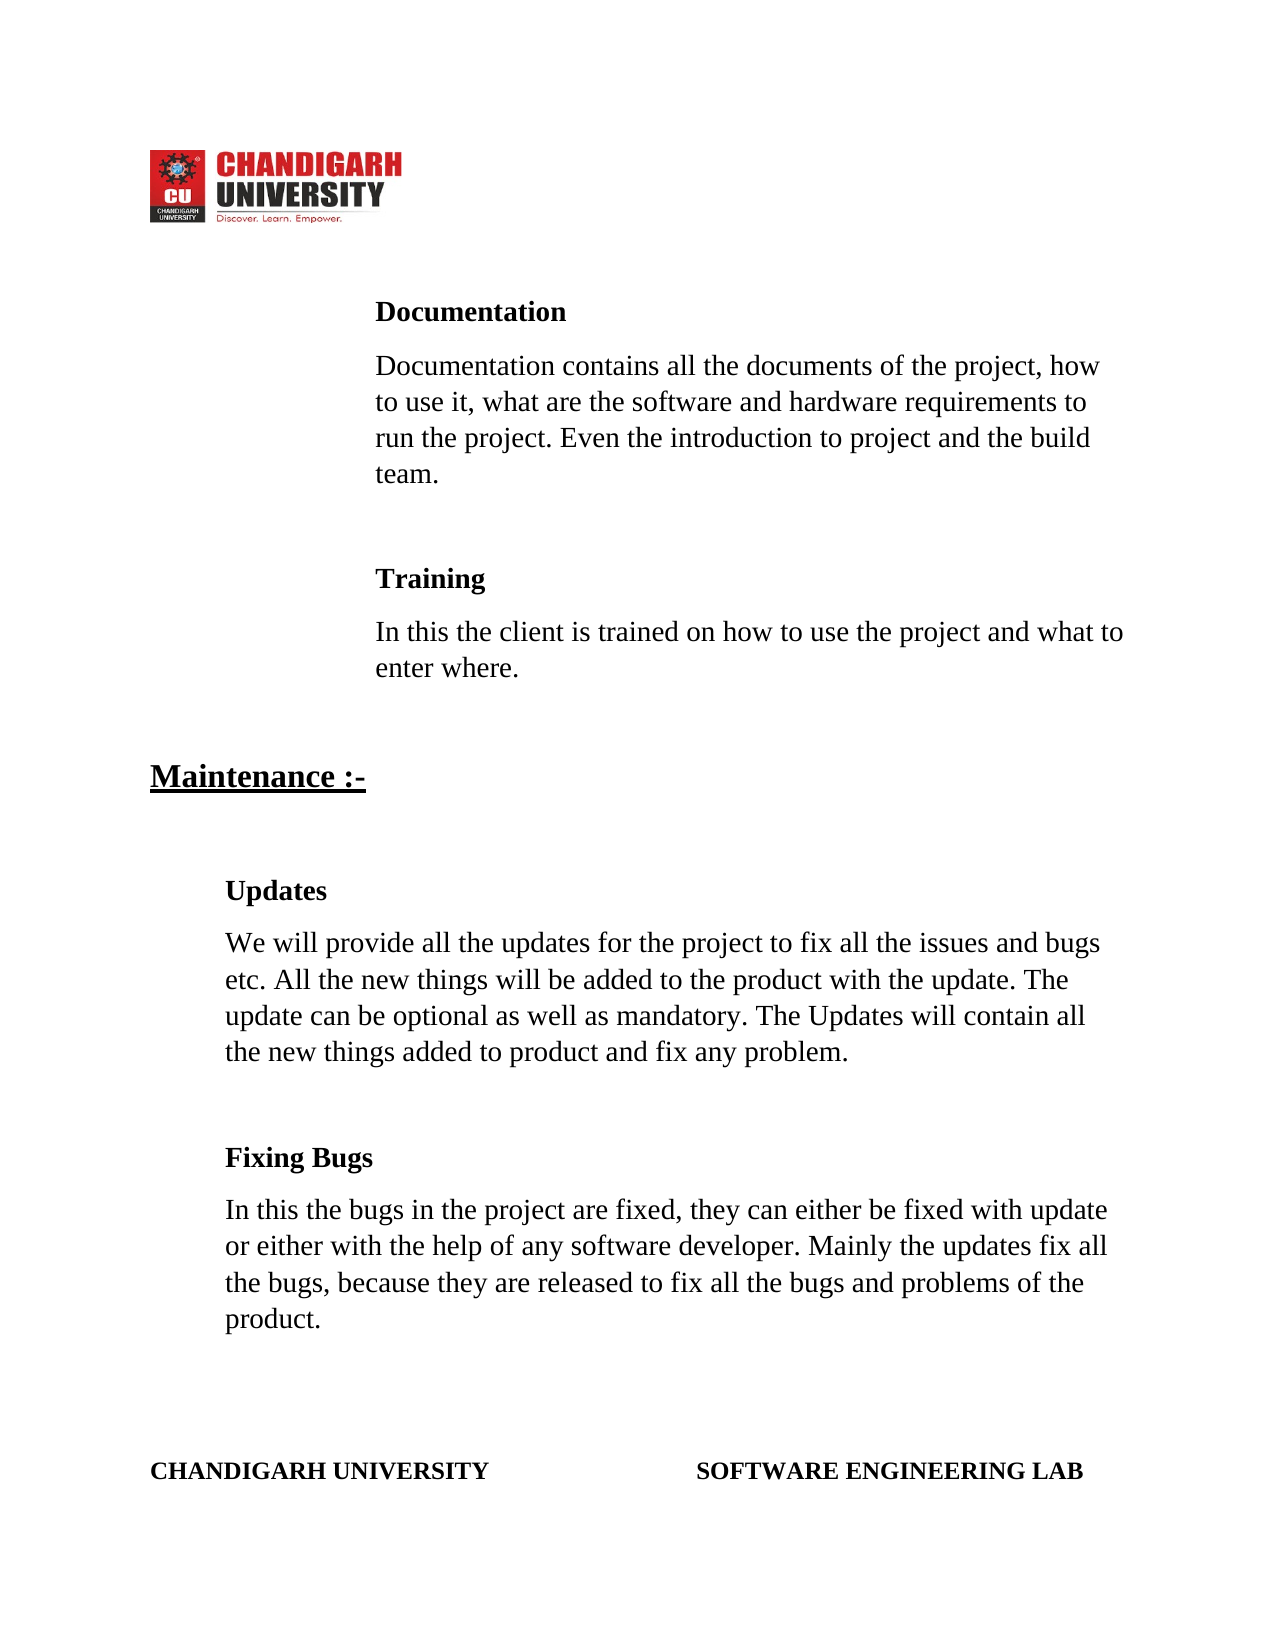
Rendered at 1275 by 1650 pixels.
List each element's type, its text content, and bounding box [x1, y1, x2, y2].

text Documentation contains all the documents of the project, how to use it, what are the software and hardware requirements to run the project. Even the introduction to project and the build team. [375, 348, 1113, 489]
text In this the bugs in the project are fixed, they can either be fixed with update or either with the help of any software developer. Mainly the updates fix all the bugs, because they are released to fix all the bugs and problems of the product. [225, 1192, 1121, 1334]
subtitle Documentation [375, 294, 1137, 328]
subtitle Maintenance :- [150, 756, 1137, 795]
text We will provide all the updates for the project to fix all the issues and bugs etc. All the new things will be added to the product with the update. The update can be optional as well as mandatory. The Updates will contain all the new things added to product and fix any problem. [225, 926, 1113, 1068]
subtitle Updates [225, 873, 1137, 906]
subtitle Fixing Bugs [225, 1140, 1137, 1173]
subtitle Training [375, 562, 1137, 595]
text In this the client is trained on how to use the project and what to enter where. [375, 614, 1137, 684]
picture [150, 150, 402, 223]
